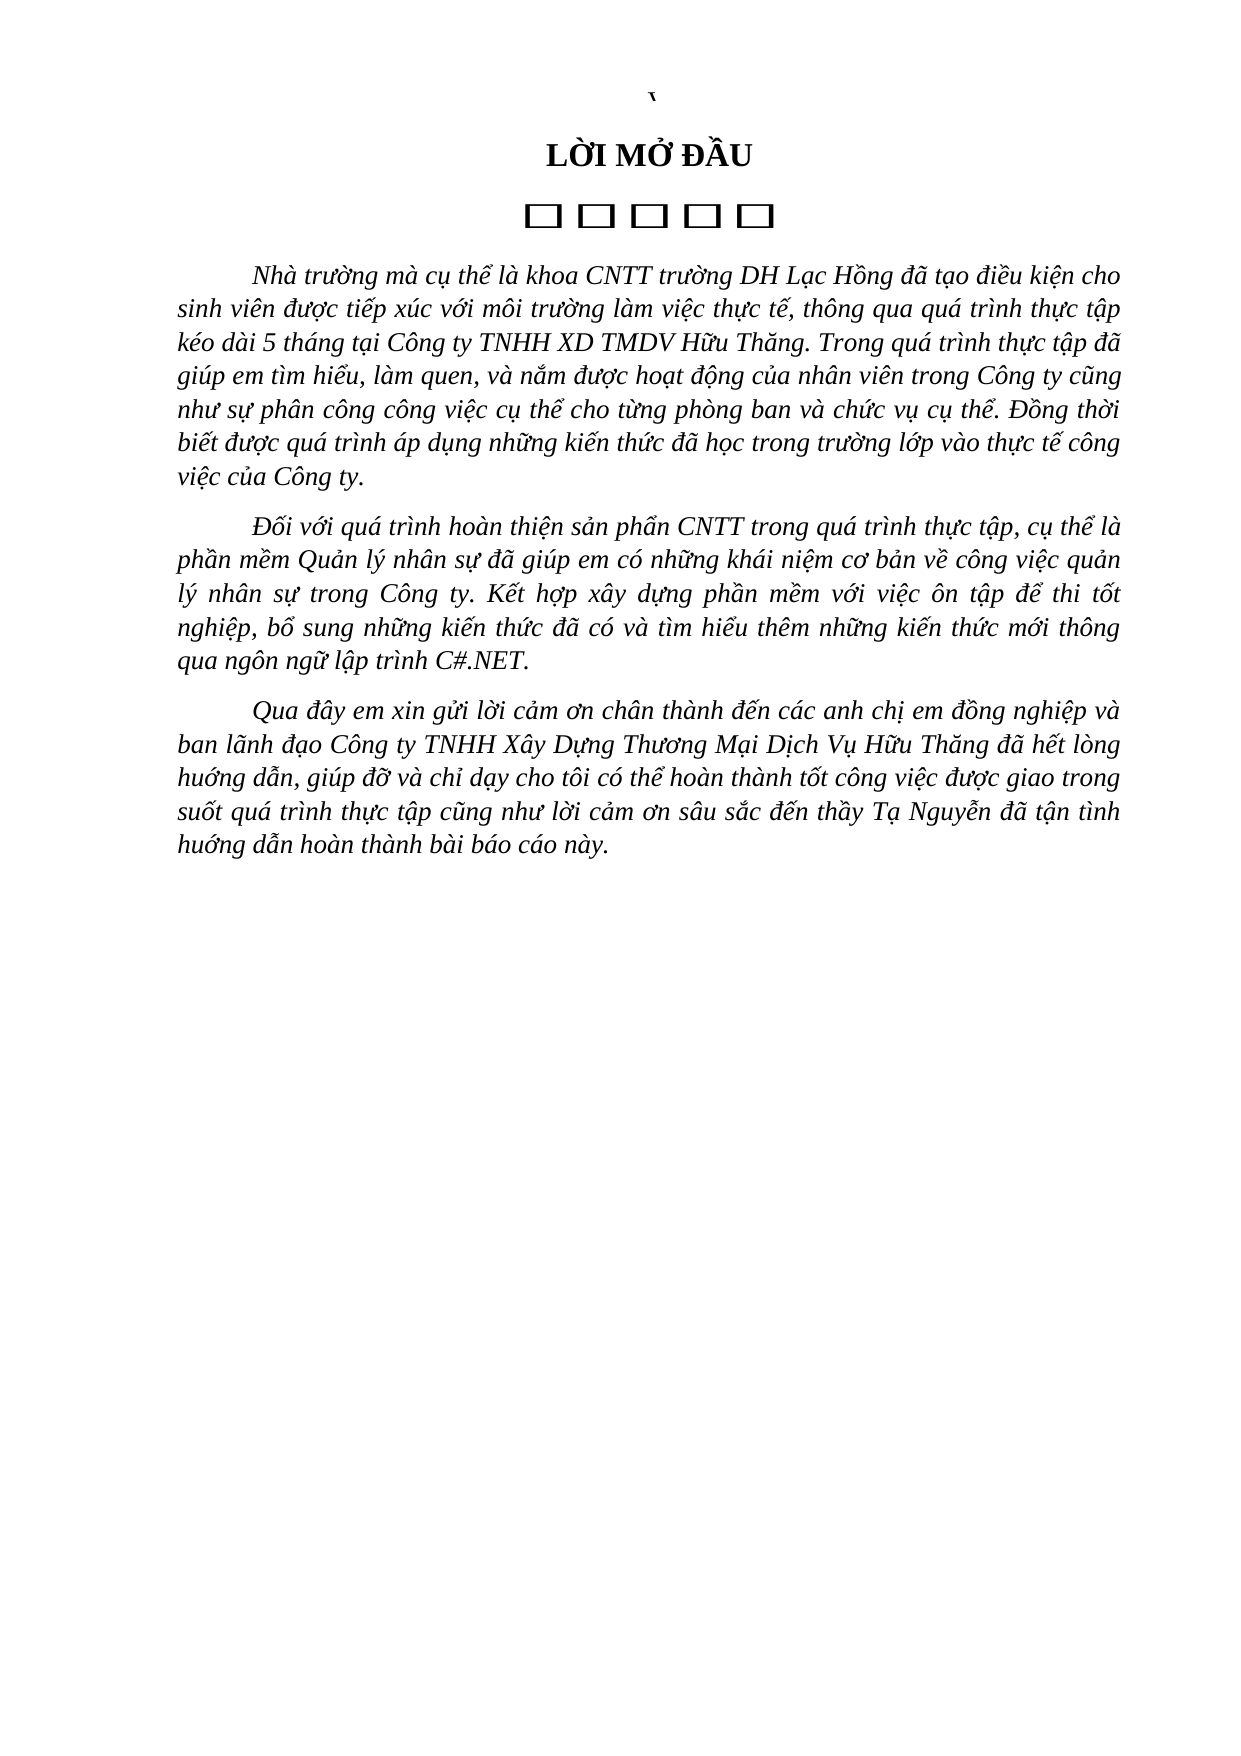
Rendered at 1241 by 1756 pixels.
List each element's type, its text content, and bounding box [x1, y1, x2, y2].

text Nhà trường mà cụ thể là khoa CNTT trường DH Lạc Hồng đã tạo điều kiện cho sinh viên được tiếp xúc với môi trường làm việc thực tế, thông qua quá trình thực tập kéo dài 5 tháng tại Công ty TNHH XD TMDV Hữu Thăng. Trong quá trình thực tập đã giúp em tìm hiểu, làm quen, và nắm được hoạt động của nhân viên trong Công ty cũng như sự phân công công việc cụ thể cho từng phòng ban và chức vụ cụ thể. Đồng thời biết được quá trình áp dụng những kiến thức đã học trong trường lớp vào thực tế công việc của Công ty. [177, 259, 1122, 491]
text Đối với quá trình hoàn thiện sản phẩn CNTT trong quá trình thực tập, cụ thể là phần mềm Quản lý nhân sự đã giúp em có những khái niệm cơ bản về công việc quản lý nhân sự trong Công ty. Kết hợp xây dựng phần mềm với việc ôn tập để thi tốt nghiệp, bổ sung những kiến thức đã có và tìm hiểu thêm những kiến thức mới thông qua ngôn ngữ lập trình C#.NET. [177, 510, 1122, 675]
text  [328, 193, 971, 238]
text Qua đây em xin gửi lời cảm ơn chân thành đến các anh chị em đồng nghiệp và ban lãnh đạo Công ty TNHH Xây Dựng Thương Mại Dịch Vụ Hữu Thăng đã hết lòng huớng dẫn, giúp đỡ và chỉ dạy cho tôi có thể hoàn thành tốt công việc được giao trong suốt quá trình thực tập cũng như lời cảm ơn sâu sắc đến thầy Tạ Nguyễn đã tận tình huớng dẫn hoàn thành bài báo cáo này. [177, 694, 1122, 859]
text LỜI MỞ ĐẦU [328, 135, 971, 173]
